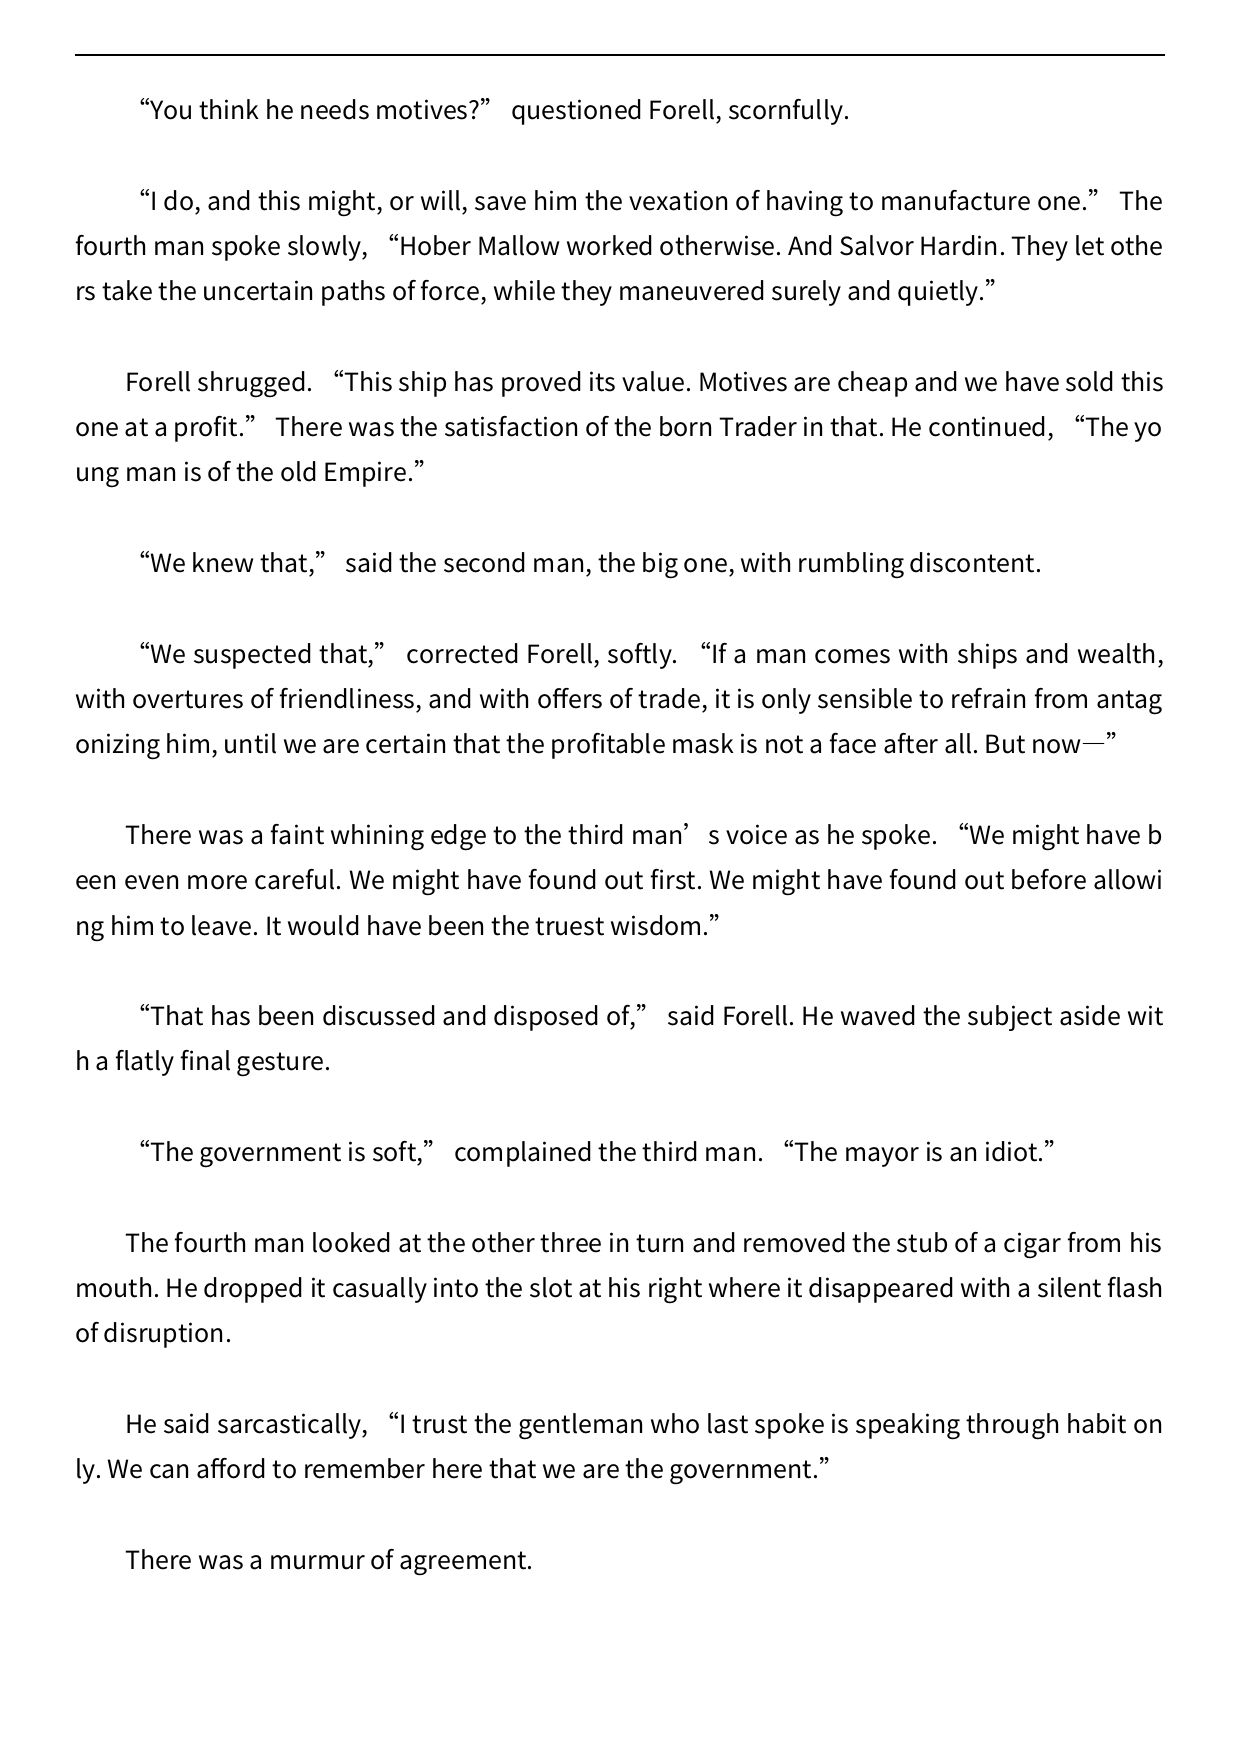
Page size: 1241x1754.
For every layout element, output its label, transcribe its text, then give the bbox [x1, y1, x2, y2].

text “The government is soft,” complained the third man. “The mayor is an idiot.” [75, 1128, 1165, 1173]
text There was a faint whining edge to the third man’s voice as he spoke. “We might have been even more careful. We might have found out first. We might have found out before allowing him to leave. It would have been the truest wisdom.” [75, 811, 1165, 947]
text The fourth man looked at the other three in turn and removed the stub of a cigar from his mouth. He dropped it casually into the slot at his right where it disappeared with a silent flash of disruption. [75, 1219, 1165, 1354]
text “I do, and this might, or will, save him the vexation of having to manufacture one.” The fourth man spoke slowly, “Hober Mallow worked otherwise. And Salvor Hardin. They let others take the uncertain paths of force, while they maneuvered surely and quietly.” [75, 176, 1165, 312]
text “We knew that,” said the second man, the big one, with rumbling discontent. [75, 539, 1165, 584]
text He said sarcastically, “I trust the gentleman who last spoke is speaking through habit only. We can afford to remember here that we are the government.” [75, 1400, 1165, 1491]
text “You think he needs motives?” questioned Forell, scornfully. [75, 86, 1165, 131]
text “That has been discussed and disposed of,” said Forell. He waved the subject aside with a flatly final gesture. [75, 992, 1165, 1083]
text “We suspected that,” corrected Forell, softly. “If a man comes with ships and wealth, with overtures of friendliness, and with offers of trade, it is only sensible to refrain from antagonizing him, until we are certain that the profitable mask is not a face after all. But now—” [75, 629, 1165, 766]
text There was a murmur of agreement. [75, 1536, 1165, 1581]
text Forell shrugged. “This ship has proved its value. Motives are cheap and we have sold this one at a profit.” There was the satisfaction of the born Trader in that. He continued, “The young man is of the old Empire.” [75, 358, 1165, 494]
